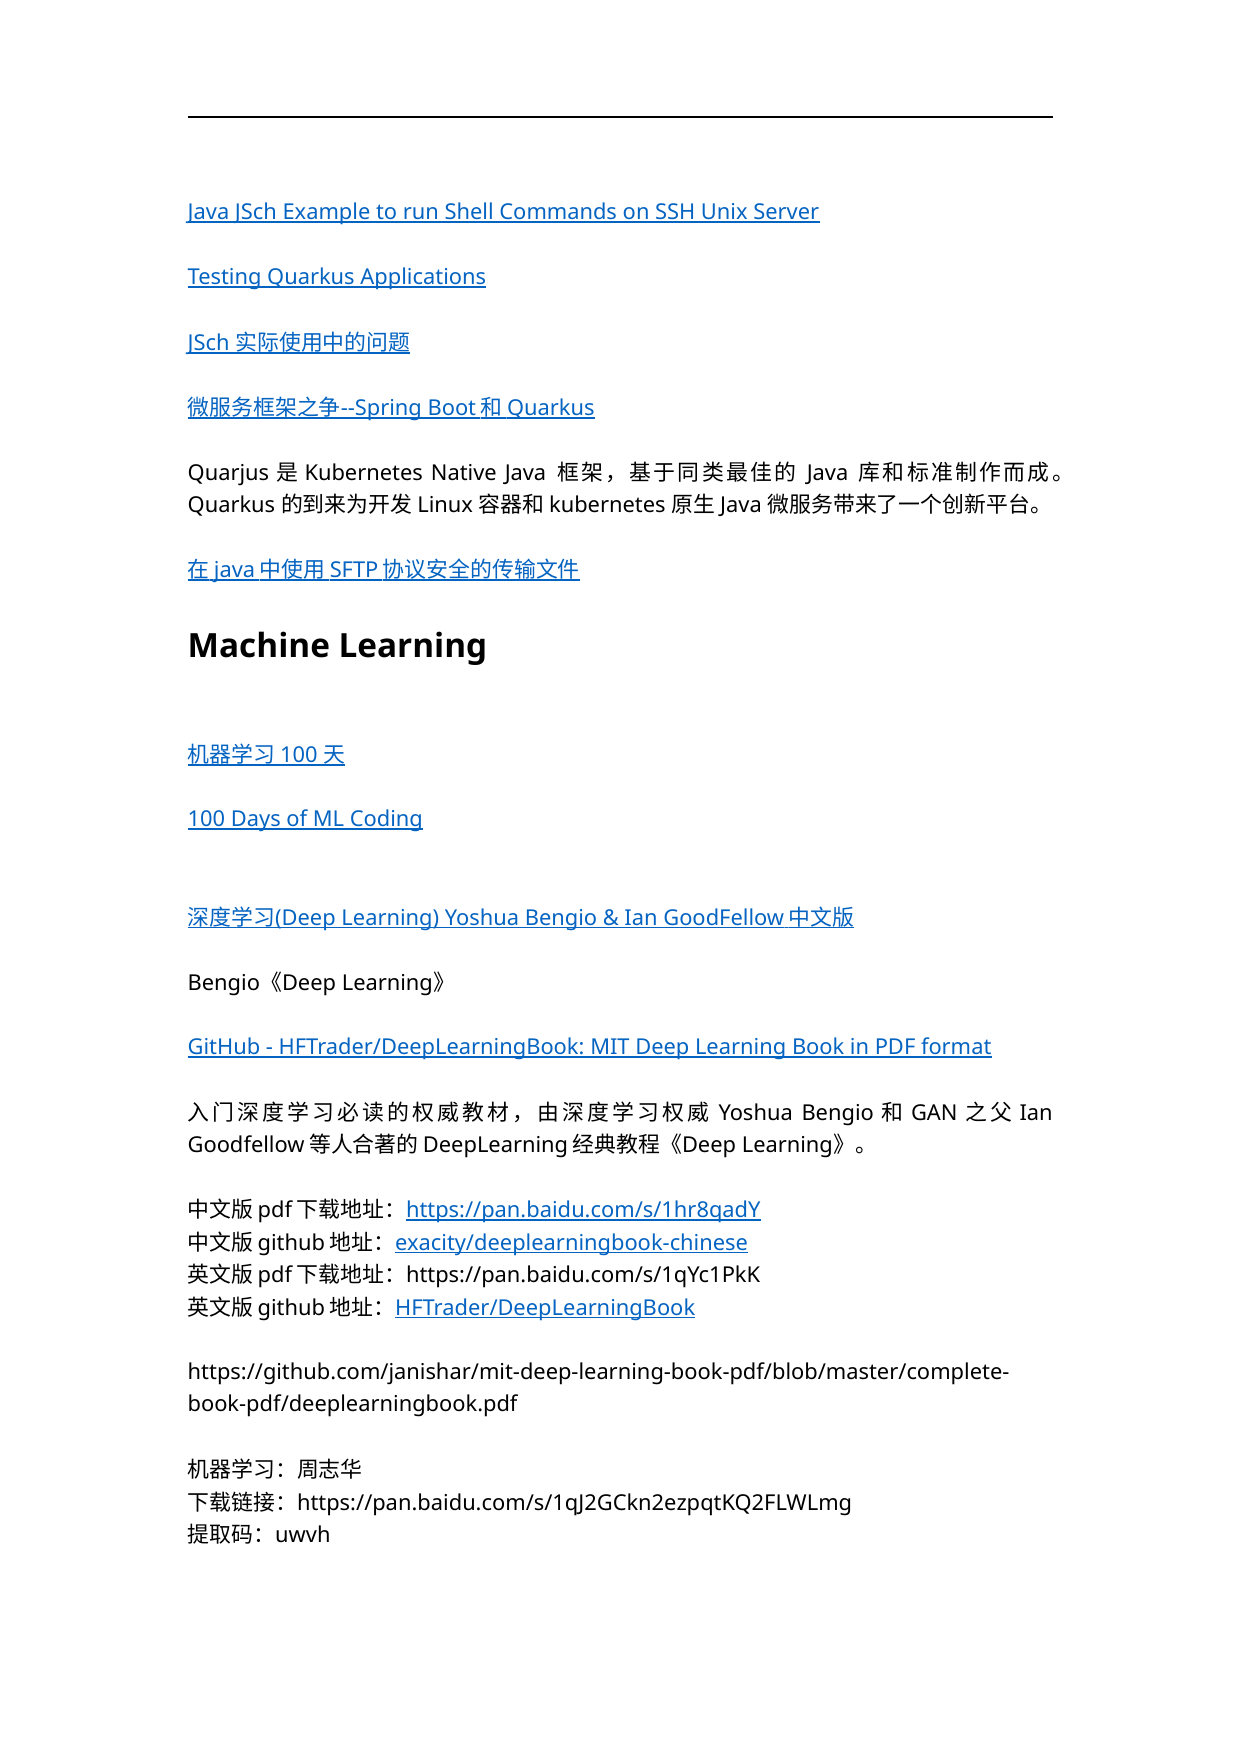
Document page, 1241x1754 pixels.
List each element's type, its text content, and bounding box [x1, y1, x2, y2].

text 深度学习(Deep Learning) Yoshua Bengio & Ian GoodFellow中文版 [187, 899, 1053, 932]
text Quarjus是Kubernetes Native Java 框架，基于同类最佳的 Java 库和标准制作而成。Quarkus 的到来为开发 Linux 容器和 kubernetes 原生 Java 微服务带来了一个创新平台。 [187, 454, 1053, 519]
text 提取码：uwvh [187, 1517, 1053, 1549]
text https://github.com/janishar/mit-deep-learning-book-pdf/blob/master/complete-book-pdf/deeplearningbook.pdf [187, 1354, 1053, 1419]
subtitle Machine Learning [187, 612, 1053, 677]
text 100 Days of ML Coding [187, 802, 1053, 834]
text 入门深度学习必读的权威教材，由深度学习权威Yoshua Bengio和GAN之父Ian Goodfellow等人合著的DeepLearning经典教程《Deep Learning》。 [187, 1094, 1053, 1159]
text 在java中使用SFTP协议安全的传输文件 [187, 552, 1053, 584]
text 机器学习：周志华 [187, 1452, 1053, 1484]
text Testing Quarkus Applications [187, 259, 1053, 292]
text 微服务框架之争--Spring Boot和Quarkus [187, 389, 1053, 422]
text 下载链接：https://pan.baidu.com/s/1qJ2GCkn2ezpqtKQ2FLWLmg [187, 1484, 1053, 1517]
text JSch 实际使用中的问题 [187, 324, 1053, 357]
text 英文版pdf下载地址：https://pan.baidu.com/s/1qYc1PkK [187, 1257, 1053, 1289]
text Bengio《Deep Learning》 [187, 964, 1053, 997]
text 英文版github地址：HFTrader/DeepLearningBook [187, 1289, 1053, 1322]
text 机器学习 100 天 [187, 737, 1053, 769]
text GitHub - HFTrader/DeepLearningBook: MIT Deep Learning Book in PDF format [187, 1029, 1053, 1062]
text 中文版pdf下载地址：https://pan.baidu.com/s/1hr8qadY [187, 1192, 1053, 1224]
text 中文版github地址：exacity/deeplearningbook-chinese [187, 1224, 1053, 1257]
text Java JSch Example to run Shell Commands on SSH Unix Server [187, 194, 1053, 227]
